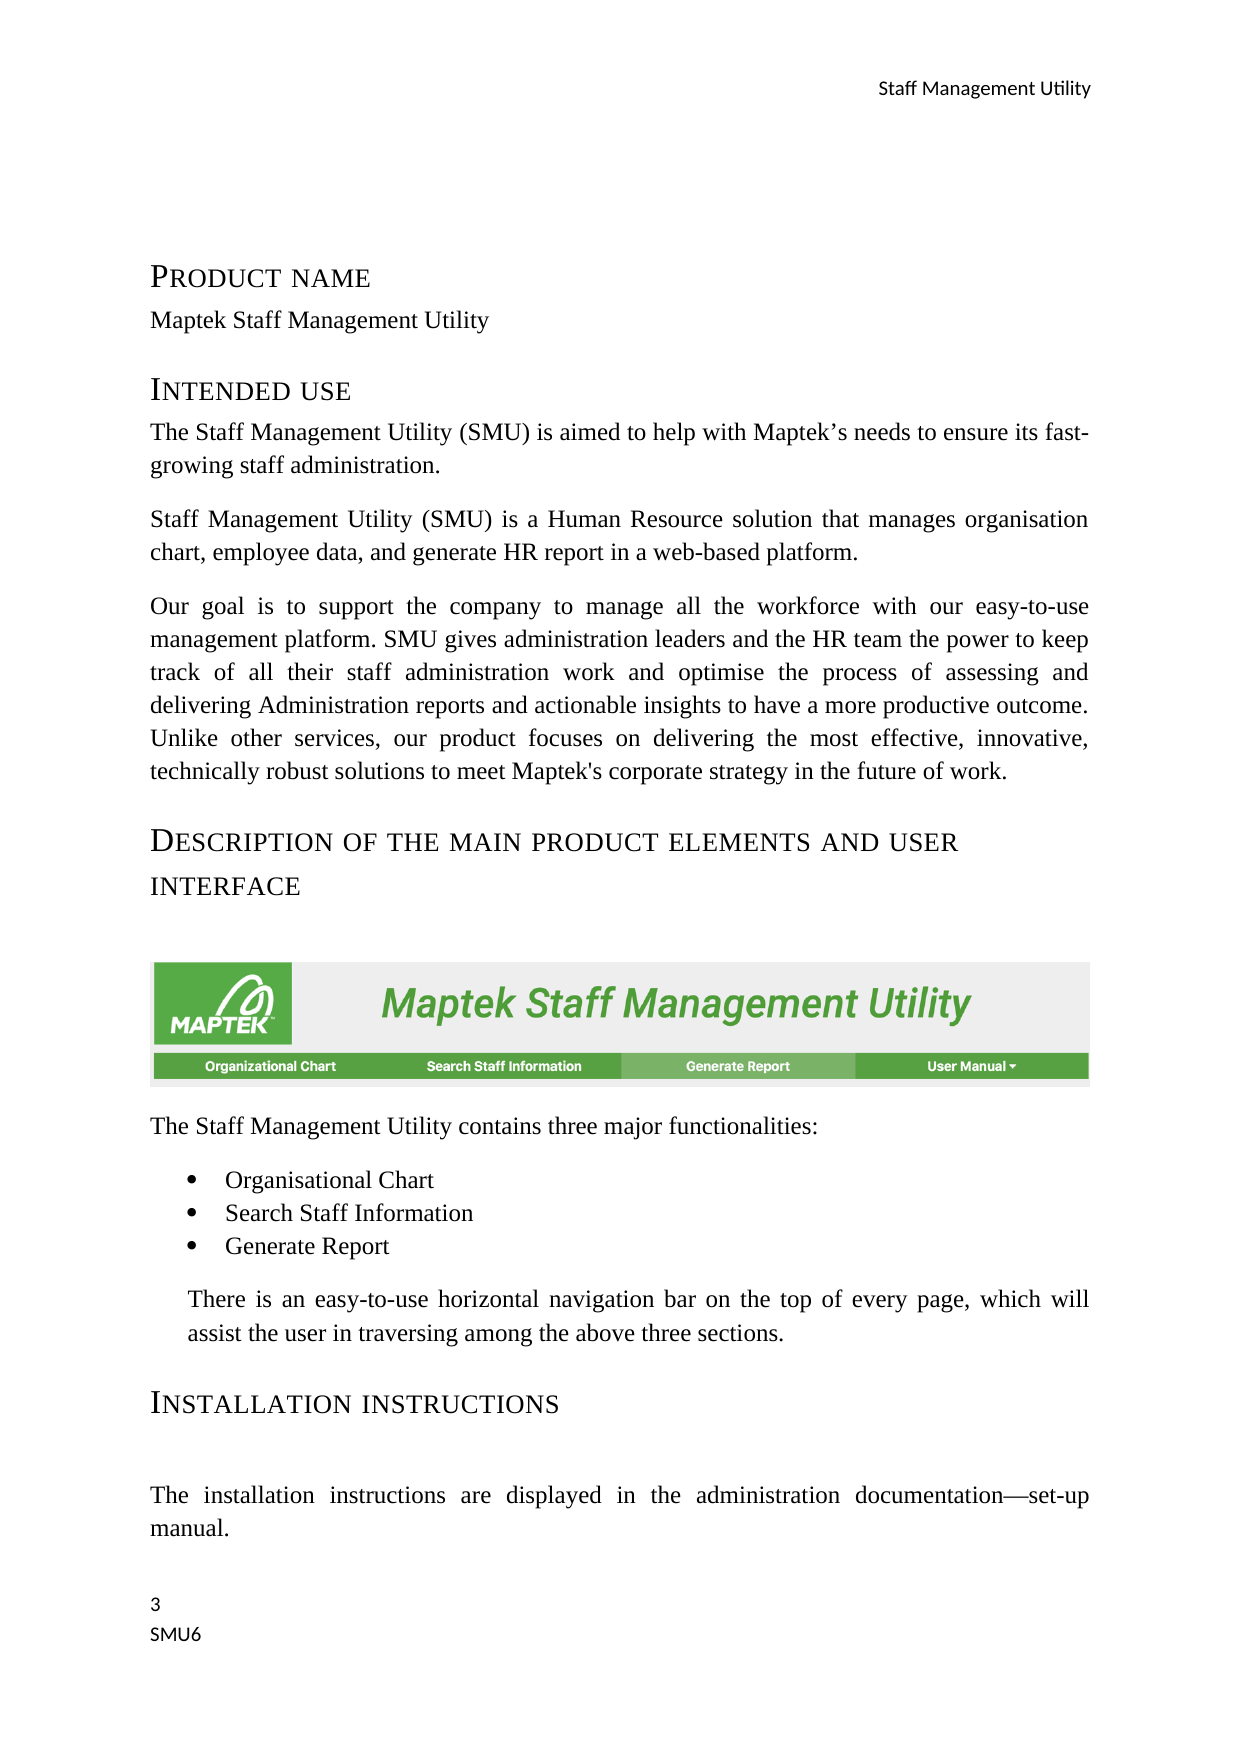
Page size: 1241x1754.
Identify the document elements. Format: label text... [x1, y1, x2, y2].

text The Staff Management Utility (SMU) is aimed to help with Maptek’s needs to ensure its fast-growing staff administration. [150, 417, 1090, 479]
subtitle Intended use [150, 369, 1090, 407]
text The installation instructions are displayed in the administration documentation—set-up manual. [150, 1480, 1090, 1542]
text Staff Management Utility (SMU) is a Human Resource solution that manages organisation chart, employee data, and generate HR report in a web-based platform. [150, 504, 1090, 566]
text Maptek Staff Management Utility [150, 305, 1090, 333]
text The Staff Management Utility contains three major functionalities: [150, 1111, 1090, 1139]
list Search Staff Information [187, 1198, 1090, 1226]
picture [150, 962, 1091, 1087]
subtitle Product name [150, 257, 1090, 295]
text Our goal is to support the company to manage all the workforce with our easy-to-use management platform. SMU gives administration leaders and the HR team the power to keep track of all their staff administration work and optimise the process of assessing and delivering Administration reports and actionable insights to have a more productive outcome. Unlike other services, our product focuses on delivering the most effective, innovative, technically robust solutions to meet Maptek's corporate strategy in the future of work. [150, 591, 1090, 785]
list Organisational Chart [187, 1165, 1090, 1193]
subtitle Installation instructions [150, 1382, 1090, 1420]
subtitle Description of the main product elements and user interface [150, 820, 1090, 903]
list Generate Report [187, 1231, 1090, 1259]
text There is an easy-to-use horizontal navigation bar on the top of every page, which will assist the user in traversing among the above three sections. [187, 1284, 1090, 1346]
